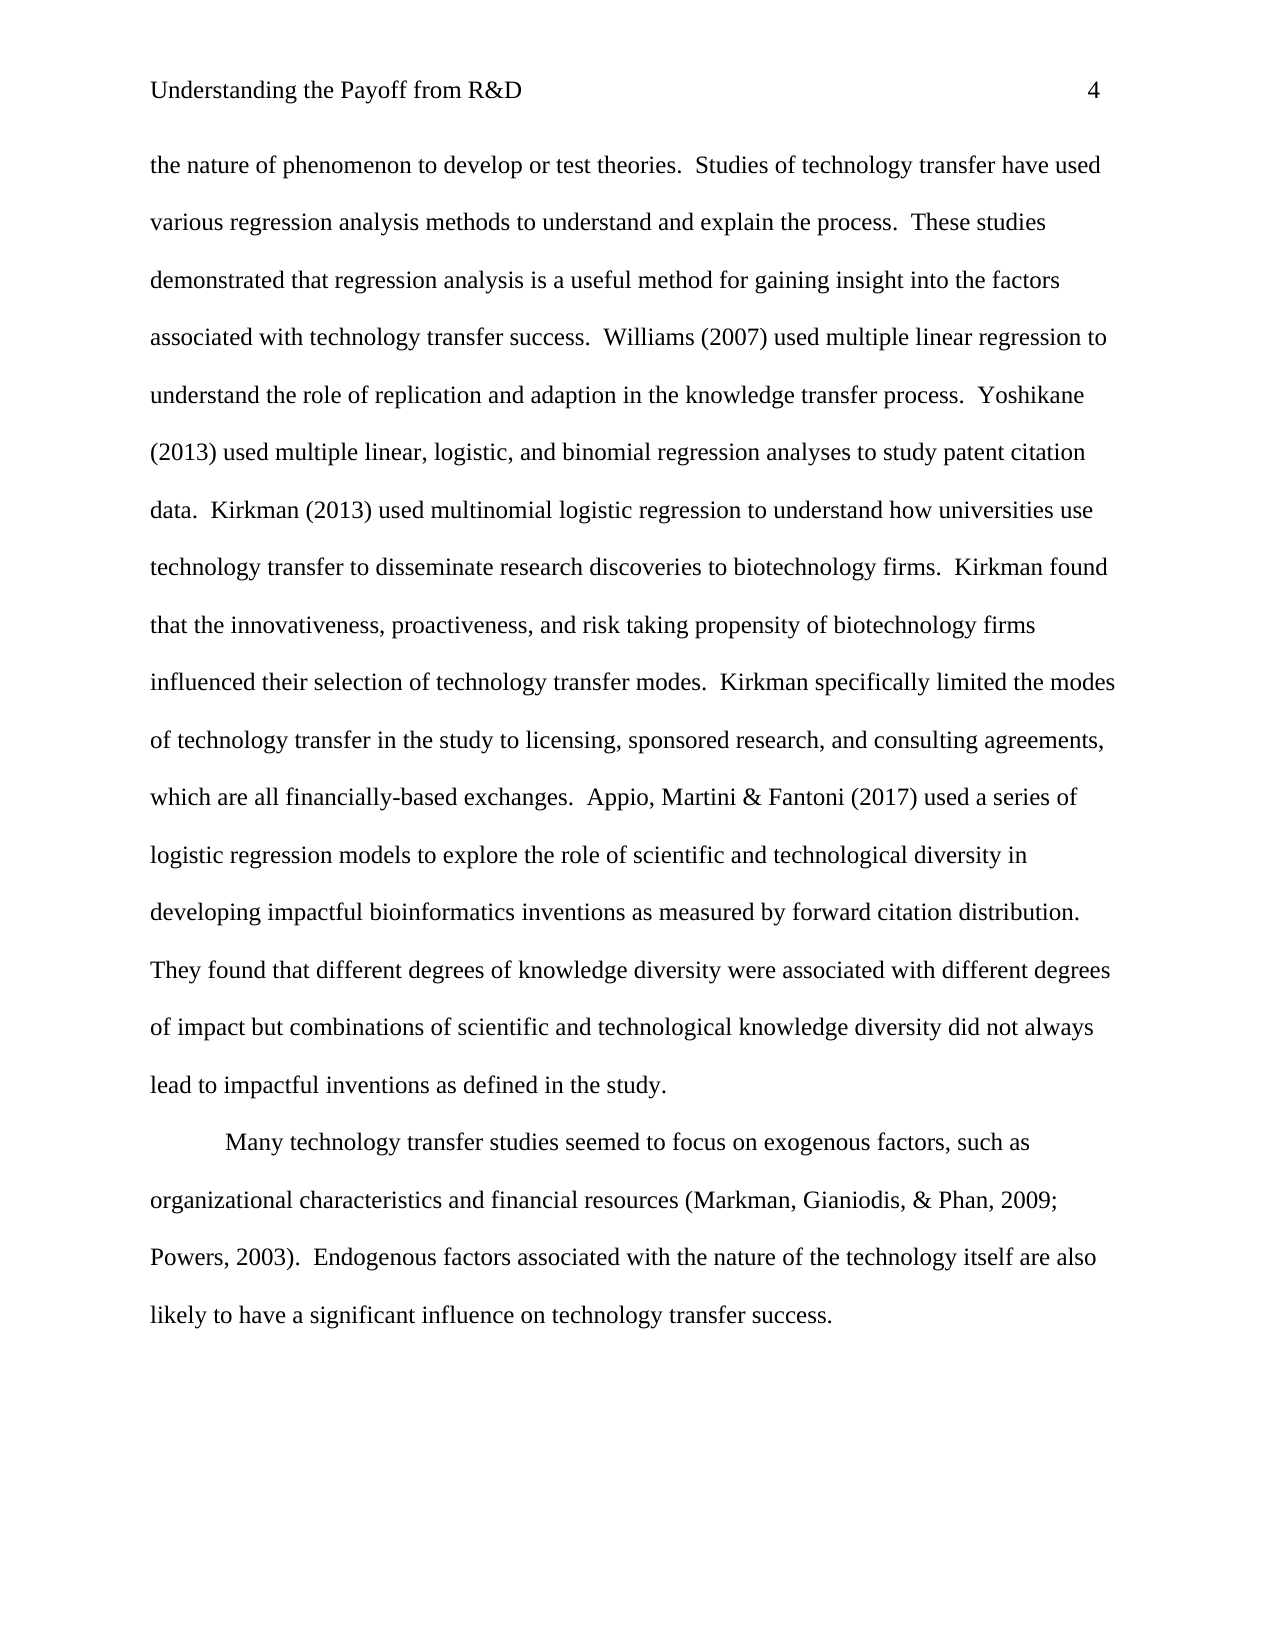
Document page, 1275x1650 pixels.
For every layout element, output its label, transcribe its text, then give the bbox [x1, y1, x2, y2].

text Many technology transfer studies seemed to focus on exogenous factors, such as organizational characteristics and financial resources (Markman, Gianiodis, & Phan, 2009; Powers, 2003). Endogenous factors associated with the nature of the technology itself are also likely to have a significant influence on technology transfer success. [150, 1127, 1125, 1329]
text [150, 150, 1125, 1099]
